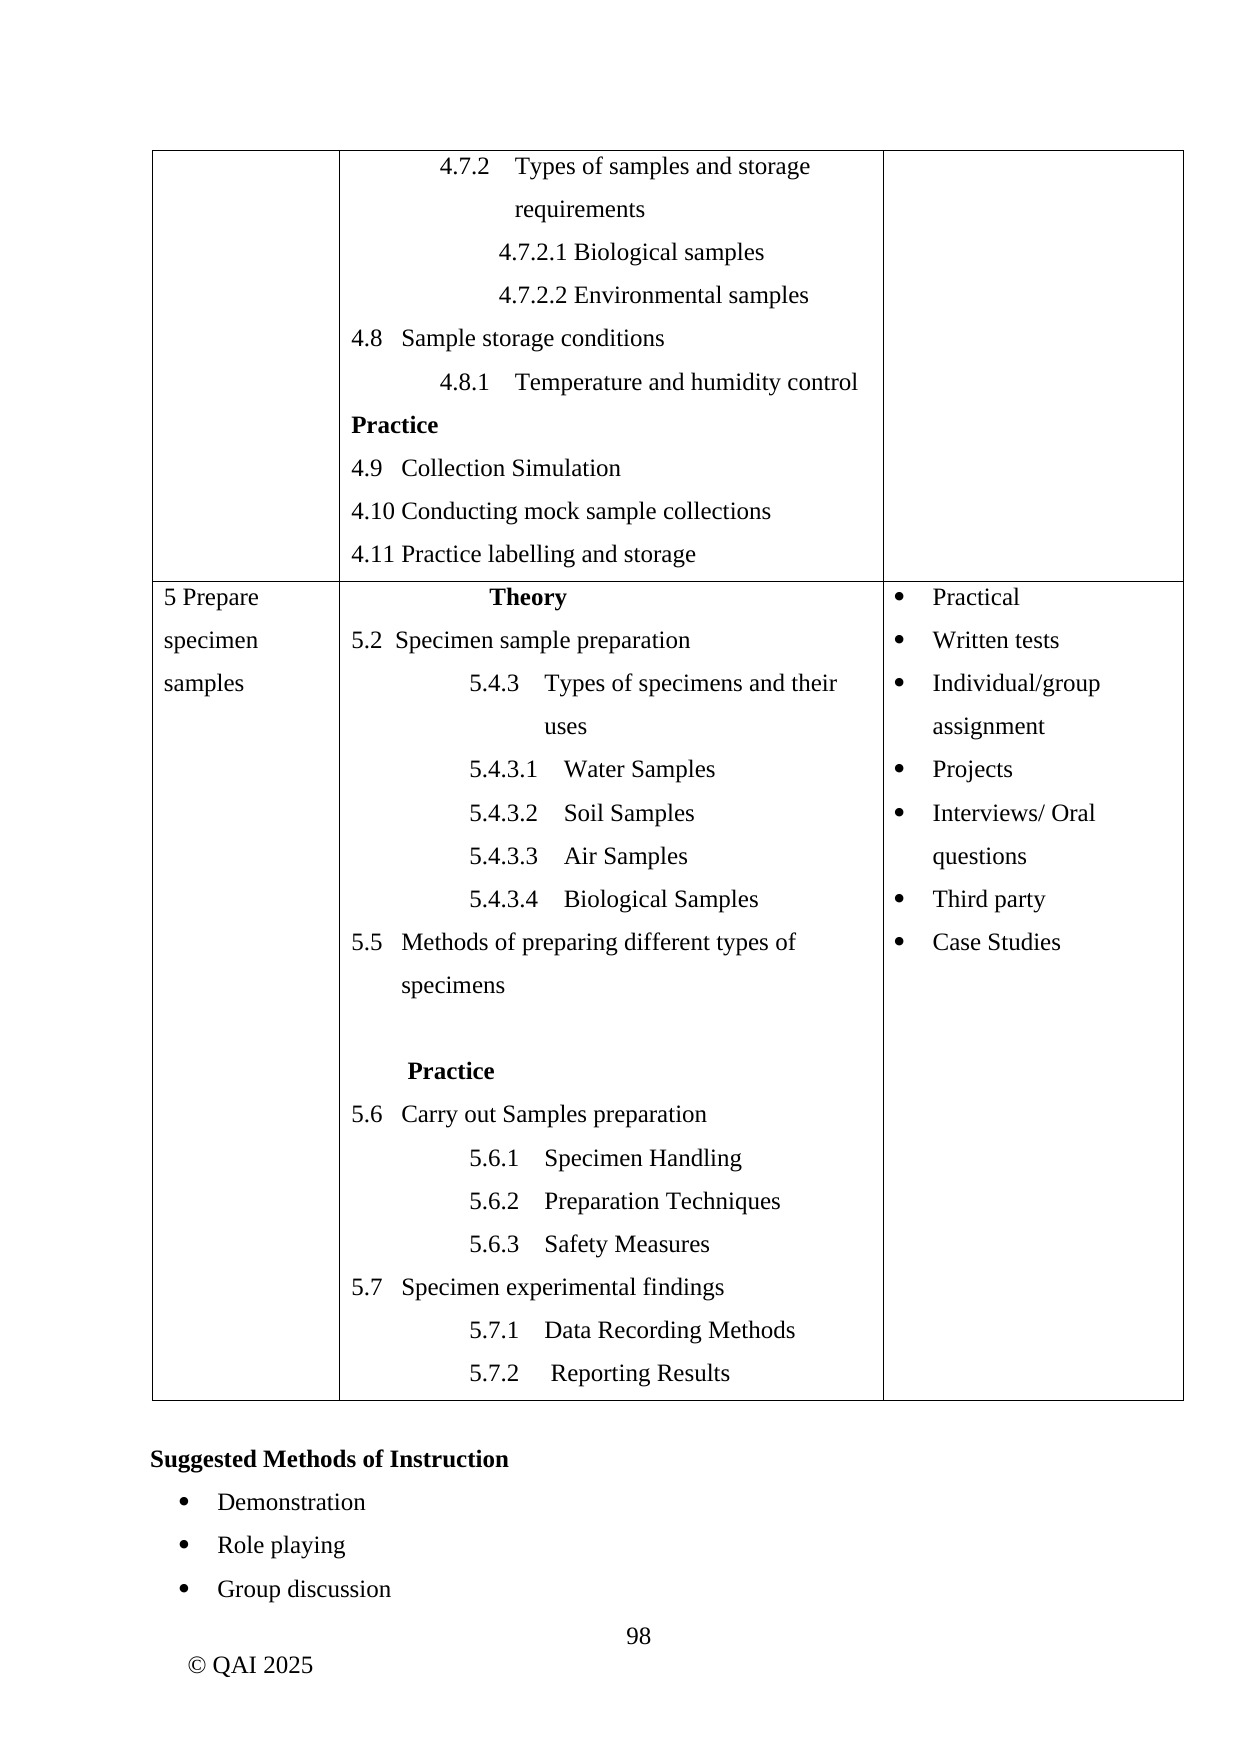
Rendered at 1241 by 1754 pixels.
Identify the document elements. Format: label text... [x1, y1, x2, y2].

list Role playing [179, 1531, 1090, 1559]
table_cell 5 Prepare specimen samples [153, 582, 339, 1400]
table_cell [153, 151, 339, 581]
table_cell Practical Written tests Individual/group assignment Projects Interviews/ Oral questions Third party Case Studies [884, 582, 1183, 1400]
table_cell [884, 151, 1183, 581]
table_cell Theory Specimen sample preparation Types of specimens and their uses Water Samples Soil Samples Air Samples Biological Samples Methods of preparing different types of specimens Practice Carry out Samples preparation Specimen Handling Preparation Techniques Safety Measures Specimen experimental findings Data Recording Methods Reporting Results [340, 582, 883, 1400]
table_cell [340, 151, 883, 581]
list Group discussion [179, 1574, 1090, 1602]
list Demonstration [179, 1487, 1090, 1516]
text Suggested Methods of Instruction [150, 1444, 1090, 1473]
